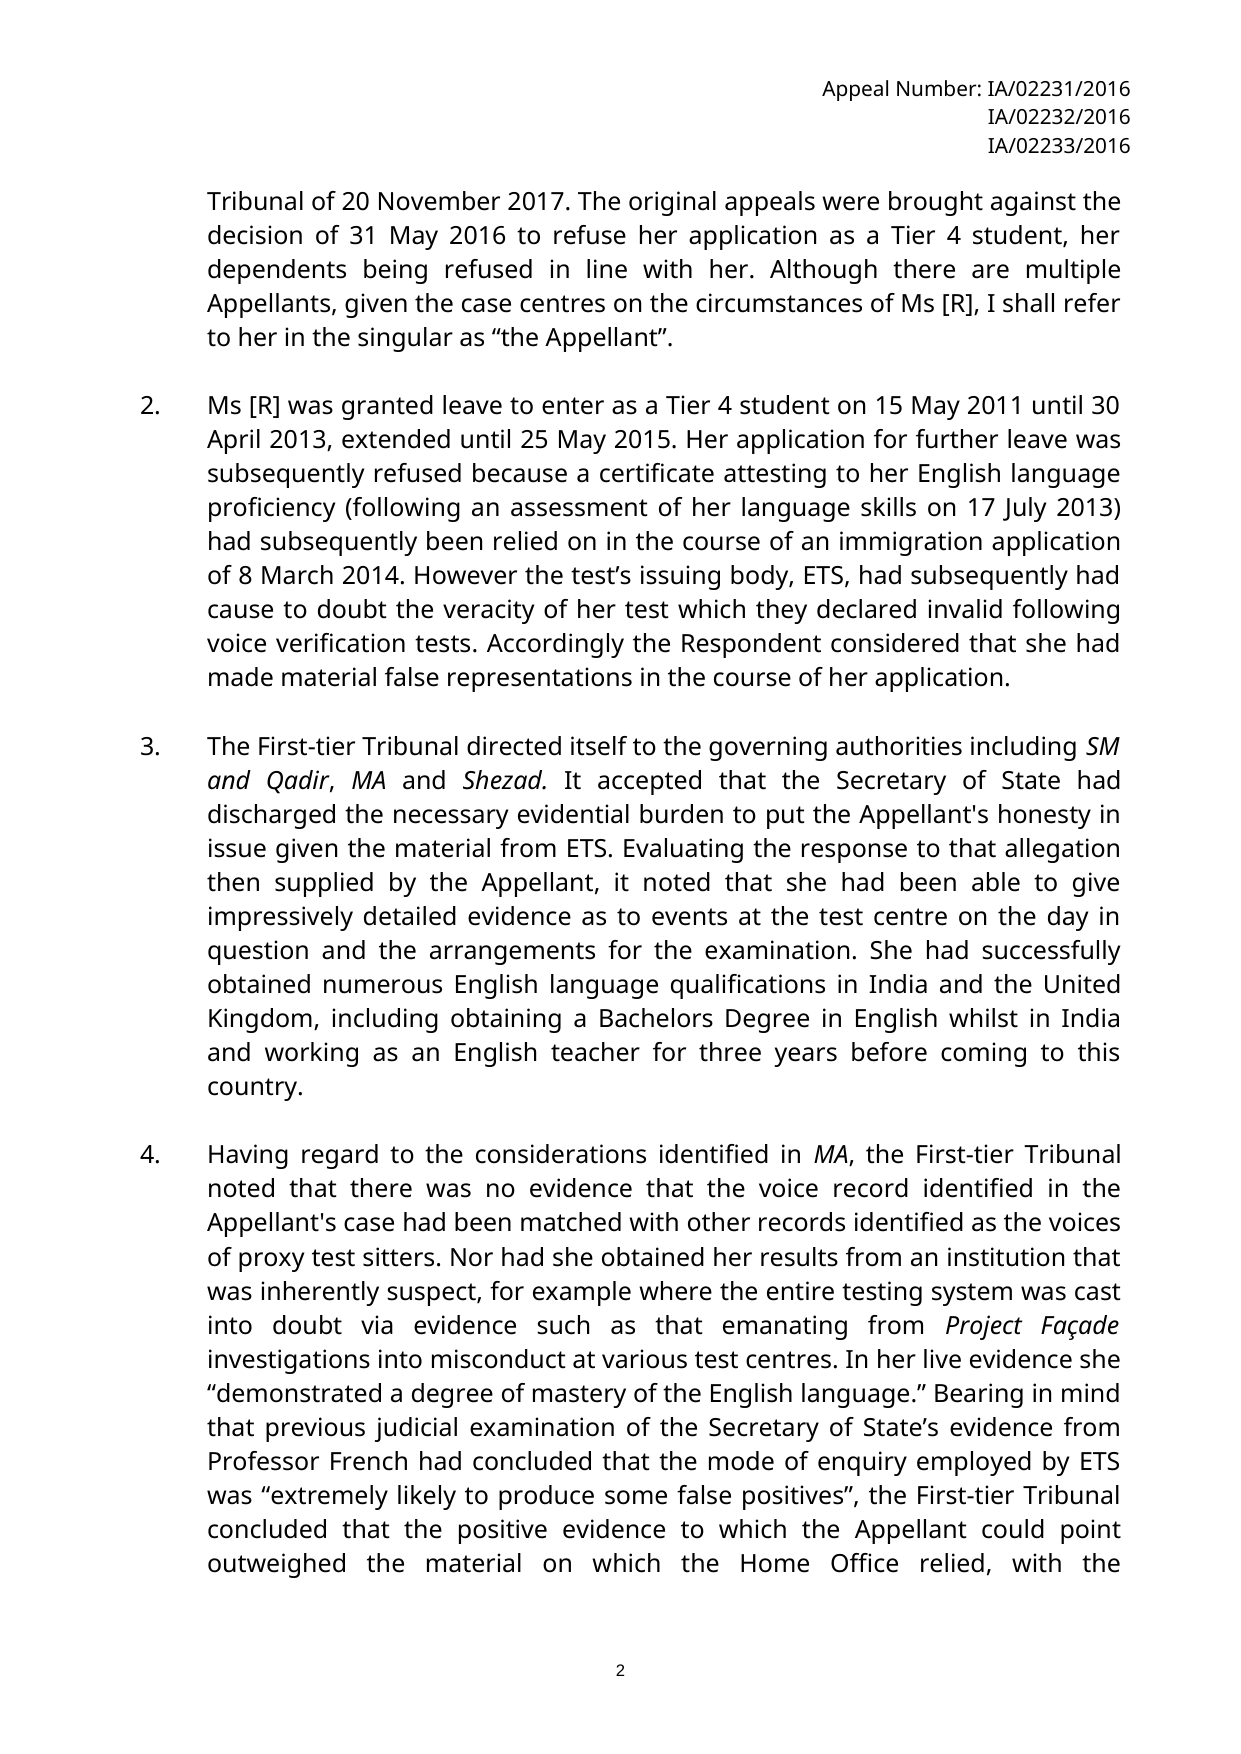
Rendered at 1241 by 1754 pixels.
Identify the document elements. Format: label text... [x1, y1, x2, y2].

list Ms [R] was granted leave to enter as a Tier 4 student on 15 May 2011 until 30 April 2013, extended until 25 May 2015. Her application for further leave was subsequently refused because a certificate attesting to her English language proficiency (following an assessment of her language skills on 17 July 2013) had subsequently been relied on in the course of an immigration application of 8 March 2014. However the test’s issuing body, ETS, had subsequently had cause to doubt the veracity of her test which they declared invalid following voice verification tests. Accordingly the Respondent considered that she had made material false representations in the course of her application. [140, 388, 1122, 694]
list The First-tier Tribunal directed itself to the governing authorities including SM and Qadir, MA and Shezad. It accepted that the Secretary of State had discharged the necessary evidential burden to put the Appellant's honesty in issue given the material from ETS. Evaluating the response to that allegation then supplied by the Appellant, it noted that she had been able to give impressively detailed evidence as to events at the test centre on the day in question and the arrangements for the examination. She had successfully obtained numerous English language qualifications in India and the United Kingdom, including obtaining a Bachelors Degree in English whilst in India and working as an English teacher for three years before coming to this country. [140, 728, 1122, 1103]
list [140, 1137, 1122, 1580]
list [140, 183, 1122, 353]
